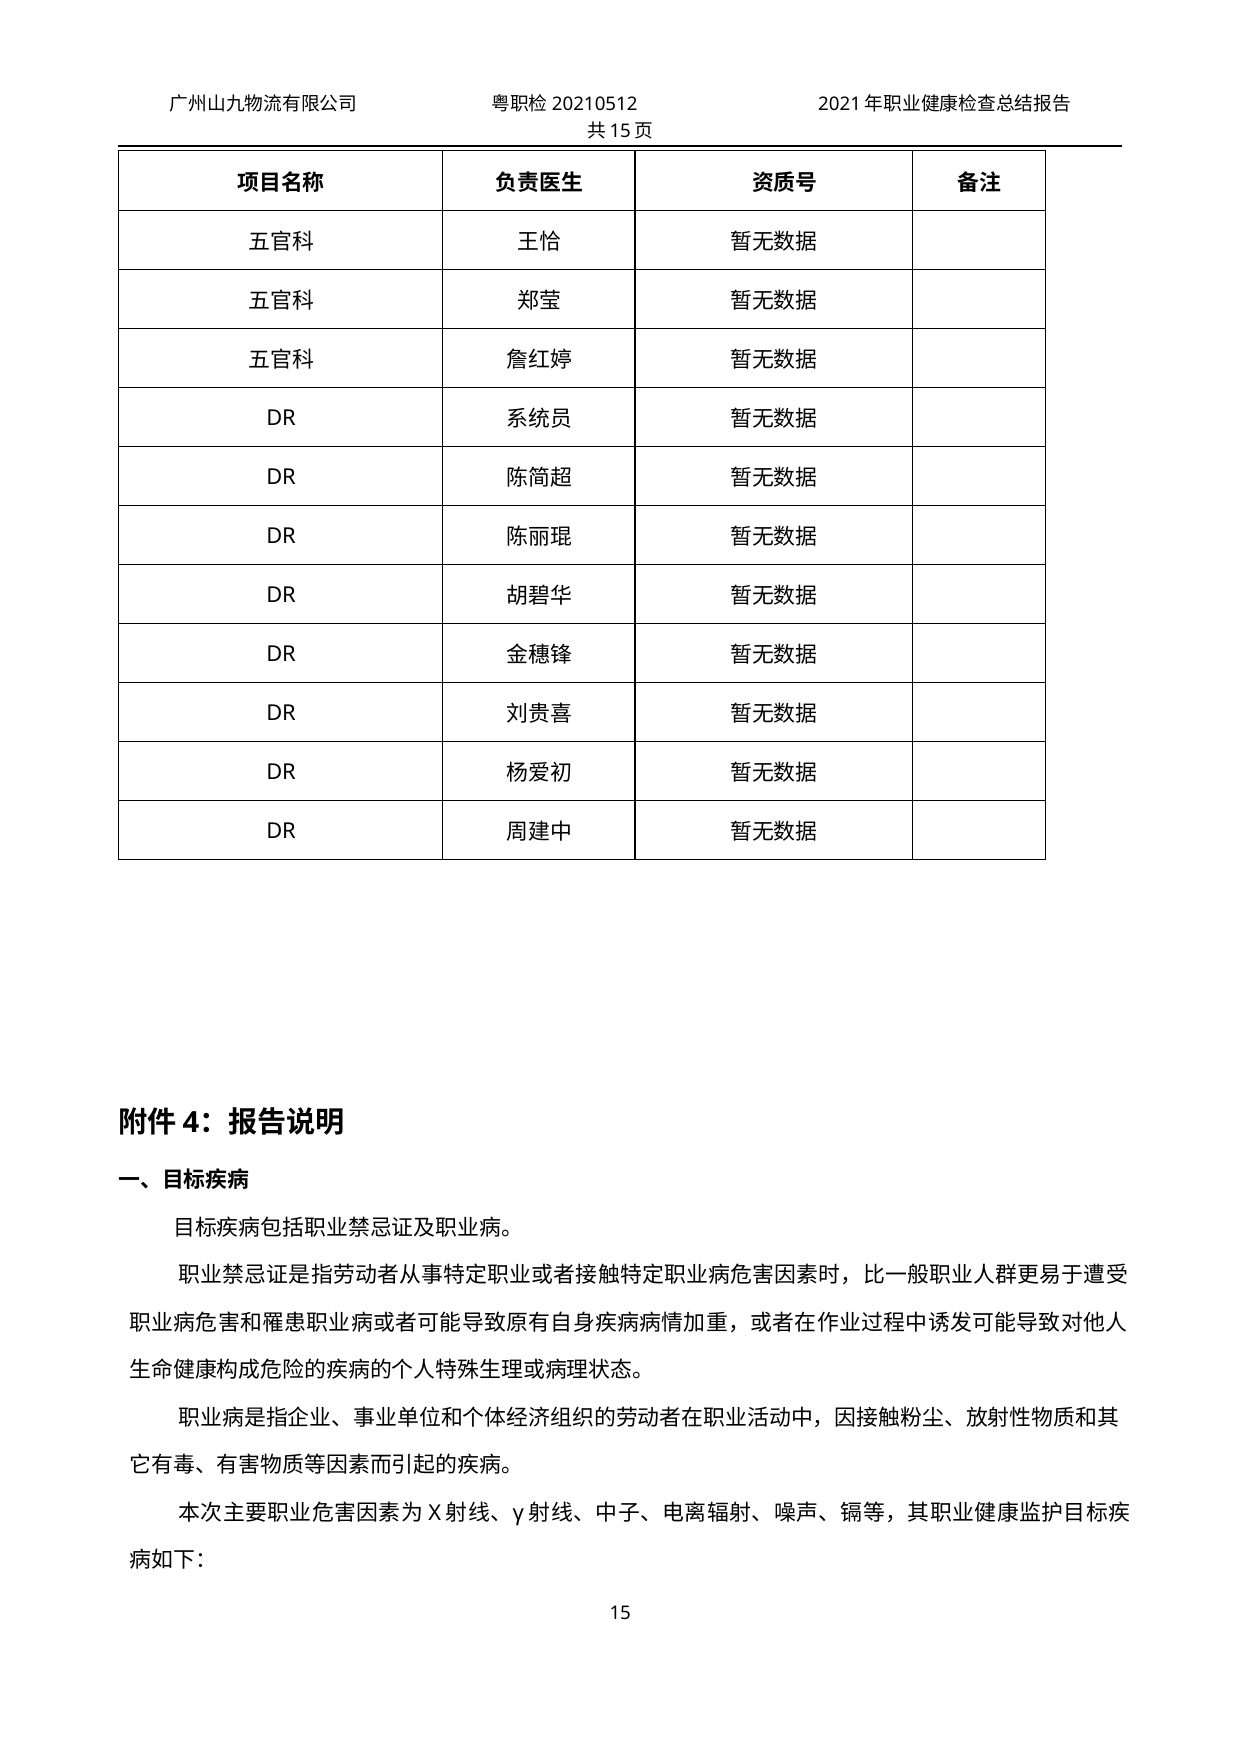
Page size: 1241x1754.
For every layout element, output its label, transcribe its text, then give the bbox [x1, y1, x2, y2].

table_cell [913, 388, 1045, 446]
table_cell [913, 447, 1045, 505]
table_cell 金穗锋 [443, 624, 634, 682]
table_cell [913, 506, 1045, 564]
table_cell DR [119, 801, 442, 859]
text 本次主要职业危害因素为X射线、γ射线、中子、电离辐射、噪声、镉等，其职业健康监护目标疾病如下： [129, 1494, 1131, 1574]
table_cell 暂无数据 [636, 270, 912, 328]
text 目标疾病包括职业禁忌证及职业病。 [118, 1209, 1122, 1241]
table_cell [913, 211, 1045, 269]
table_cell DR [119, 624, 442, 682]
table_header 项目名称 [119, 151, 442, 209]
table_cell 暂无数据 [636, 388, 912, 446]
table_cell 五官科 [119, 270, 442, 328]
table_header 资质号 [636, 151, 912, 209]
table_cell 陈丽琨 [443, 506, 634, 564]
table_cell 詹红婷 [443, 329, 634, 387]
table_cell 暂无数据 [636, 211, 912, 269]
text 一、目标疾病 [118, 1162, 1122, 1194]
table_cell DR [119, 565, 442, 623]
table_cell [913, 329, 1045, 387]
table_cell 胡碧华 [443, 565, 634, 623]
table_cell DR [119, 506, 442, 564]
table_cell 系统员 [443, 388, 634, 446]
table_header 备注 [913, 151, 1045, 209]
table_cell DR [119, 388, 442, 446]
table_cell [913, 683, 1045, 741]
table_cell 暂无数据 [636, 624, 912, 682]
table_cell 暂无数据 [636, 742, 912, 800]
table_cell 暂无数据 [636, 506, 912, 564]
table_cell DR [119, 742, 442, 800]
table_cell 郑莹 [443, 270, 634, 328]
table_cell 暂无数据 [636, 683, 912, 741]
table_cell 王恰 [443, 211, 634, 269]
table_cell 五官科 [119, 329, 442, 387]
table_cell 刘贵喜 [443, 683, 634, 741]
table_cell [913, 624, 1045, 682]
table_cell 杨爱初 [443, 742, 634, 800]
table_cell [913, 565, 1045, 623]
table_cell 陈简超 [443, 447, 634, 505]
table_cell [913, 270, 1045, 328]
table_cell [913, 801, 1045, 859]
table_header 负责医生 [443, 151, 634, 209]
table_cell 暂无数据 [636, 801, 912, 859]
table_cell 暂无数据 [636, 329, 912, 387]
table_cell 五官科 [119, 211, 442, 269]
table_cell DR [119, 683, 442, 741]
table_cell [913, 742, 1045, 800]
table_cell 周建中 [443, 801, 634, 859]
table_cell 暂无数据 [636, 447, 912, 505]
table_cell 暂无数据 [636, 565, 912, 623]
text 职业禁忌证是指劳动者从事特定职业或者接触特定职业病危害因素时，比一般职业人群更易于遭受职业病危害和罹患职业病或者可能导致原有自身疾病病情加重，或者在作业过程中诱发可能导致对他人生命健康构成危险的疾病的个人特殊生理或病理状态。 [129, 1257, 1131, 1384]
table_cell DR [119, 447, 442, 505]
text 附件4：报告说明 [118, 1098, 1122, 1141]
text 职业病是指企业、事业单位和个体经济组织的劳动者在职业活动中，因接触粉尘、放射性物质和其它有毒、有害物质等因素而引起的疾病。 [129, 1399, 1122, 1479]
